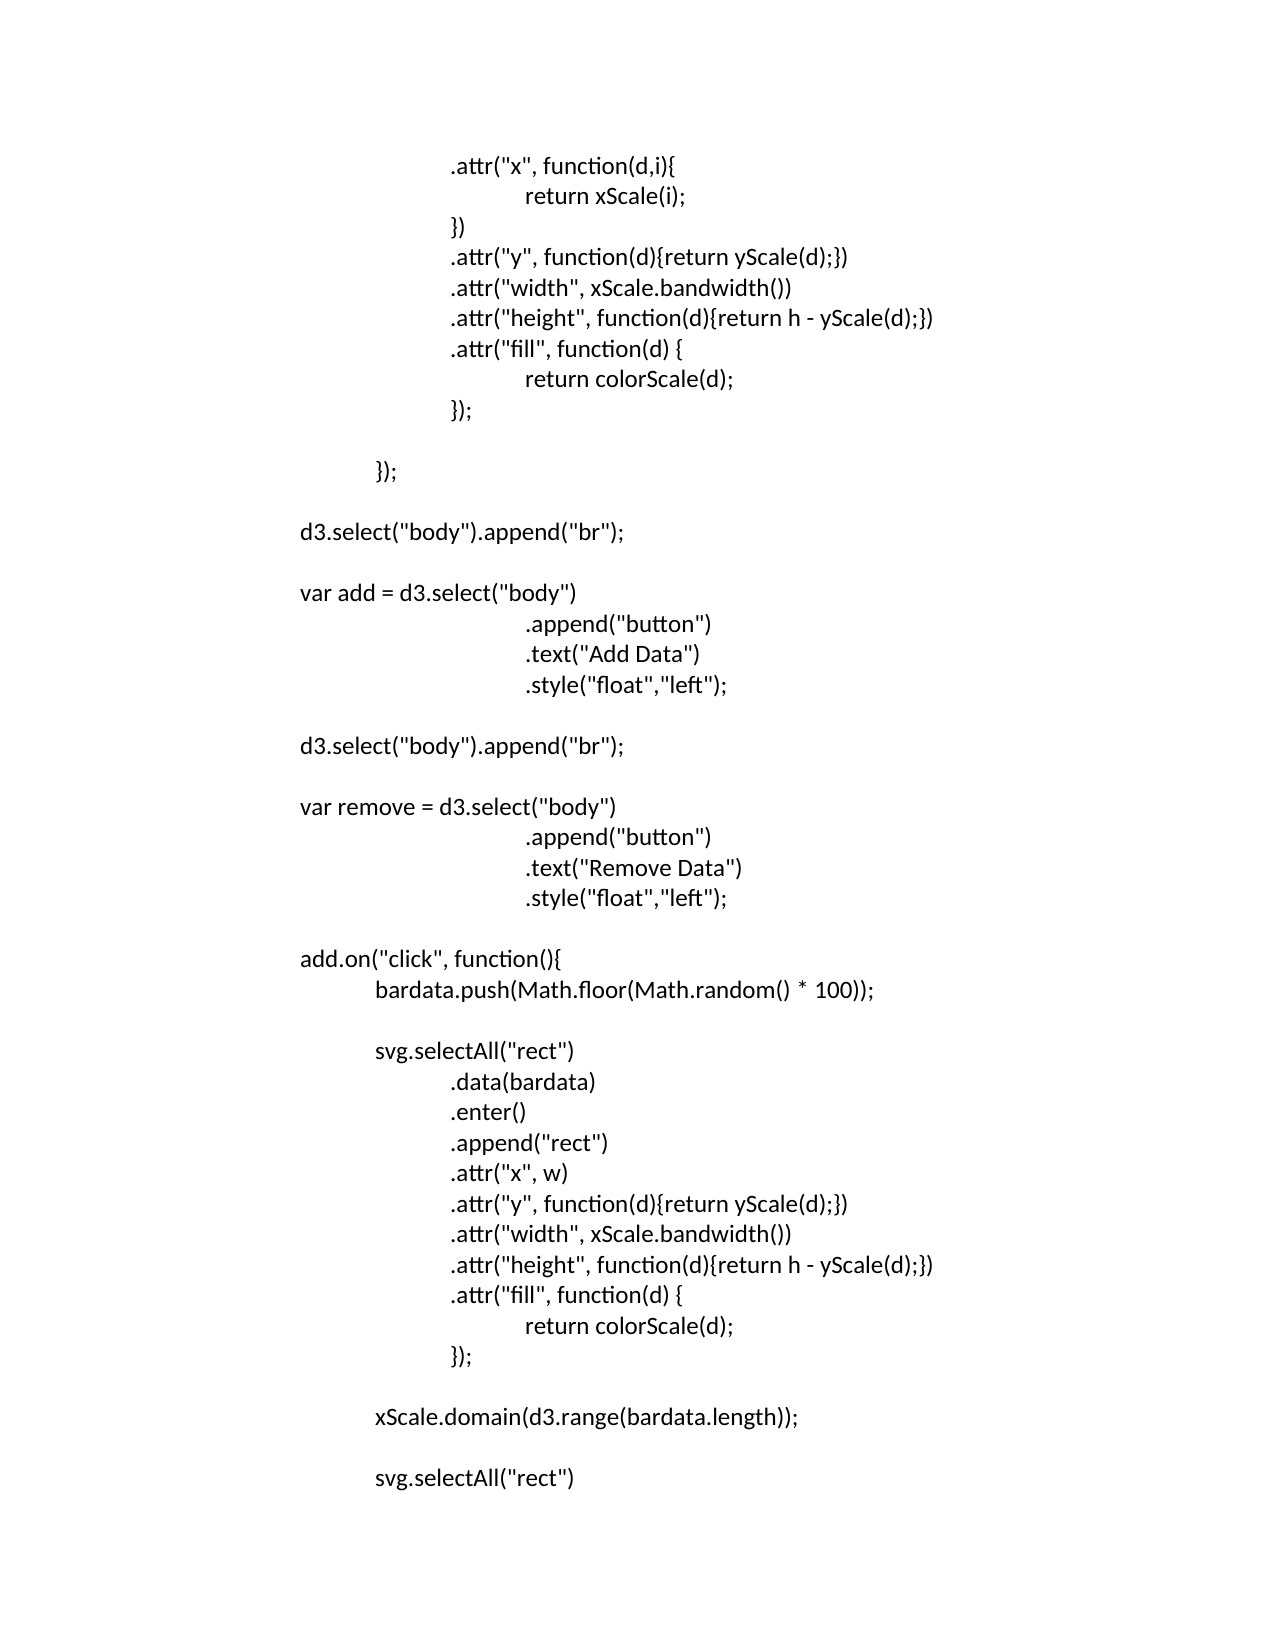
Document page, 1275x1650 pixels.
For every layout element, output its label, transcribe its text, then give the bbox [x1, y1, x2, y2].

text .style("float","left"); [150, 882, 1125, 913]
text }); [150, 1340, 1125, 1371]
text }) [150, 211, 1125, 242]
text return xScale(i); [150, 181, 1125, 211]
text add.on("click", function(){ [150, 943, 1125, 974]
text .append("rect") [150, 1127, 1125, 1157]
text .attr("width", xScale.bandwidth()) [150, 1218, 1125, 1249]
text var remove = d3.select("body") [150, 791, 1125, 821]
text d3.select("body").append("br"); [150, 516, 1125, 547]
text .attr("fill", function(d) { [150, 333, 1125, 364]
text bardata.push(Math.floor(Math.random() * 100)); [150, 974, 1125, 1004]
text .append("button") [150, 821, 1125, 852]
text .attr("y", function(d){return yScale(d);}) [150, 242, 1125, 272]
text }); [150, 455, 1125, 486]
text .attr("fill", function(d) { [150, 1279, 1125, 1310]
text .text("Add Data") [150, 638, 1125, 669]
text .attr("y", function(d){return yScale(d);}) [150, 1188, 1125, 1218]
text .attr("x", function(d,i){ [150, 150, 1125, 181]
text d3.select("body").append("br"); [150, 730, 1125, 760]
text xScale.domain(d3.range(bardata.length)); [150, 1401, 1125, 1432]
text .style("float","left"); [150, 669, 1125, 699]
text .attr("height", function(d){return h - yScale(d);}) [150, 303, 1125, 333]
text .attr("width", xScale.bandwidth()) [150, 272, 1125, 303]
text .enter() [150, 1096, 1125, 1127]
text .data(bardata) [150, 1066, 1125, 1096]
text svg.selectAll("rect") [150, 1462, 1125, 1493]
text svg.selectAll("rect") [150, 1035, 1125, 1066]
text .text("Remove Data") [150, 852, 1125, 882]
text }); [150, 394, 1125, 425]
text return colorScale(d); [150, 364, 1125, 394]
text .attr("x", w) [150, 1157, 1125, 1188]
text .append("button") [150, 608, 1125, 638]
text var add = d3.select("body") [150, 577, 1125, 608]
text return colorScale(d); [150, 1310, 1125, 1340]
text .attr("height", function(d){return h - yScale(d);}) [150, 1249, 1125, 1279]
